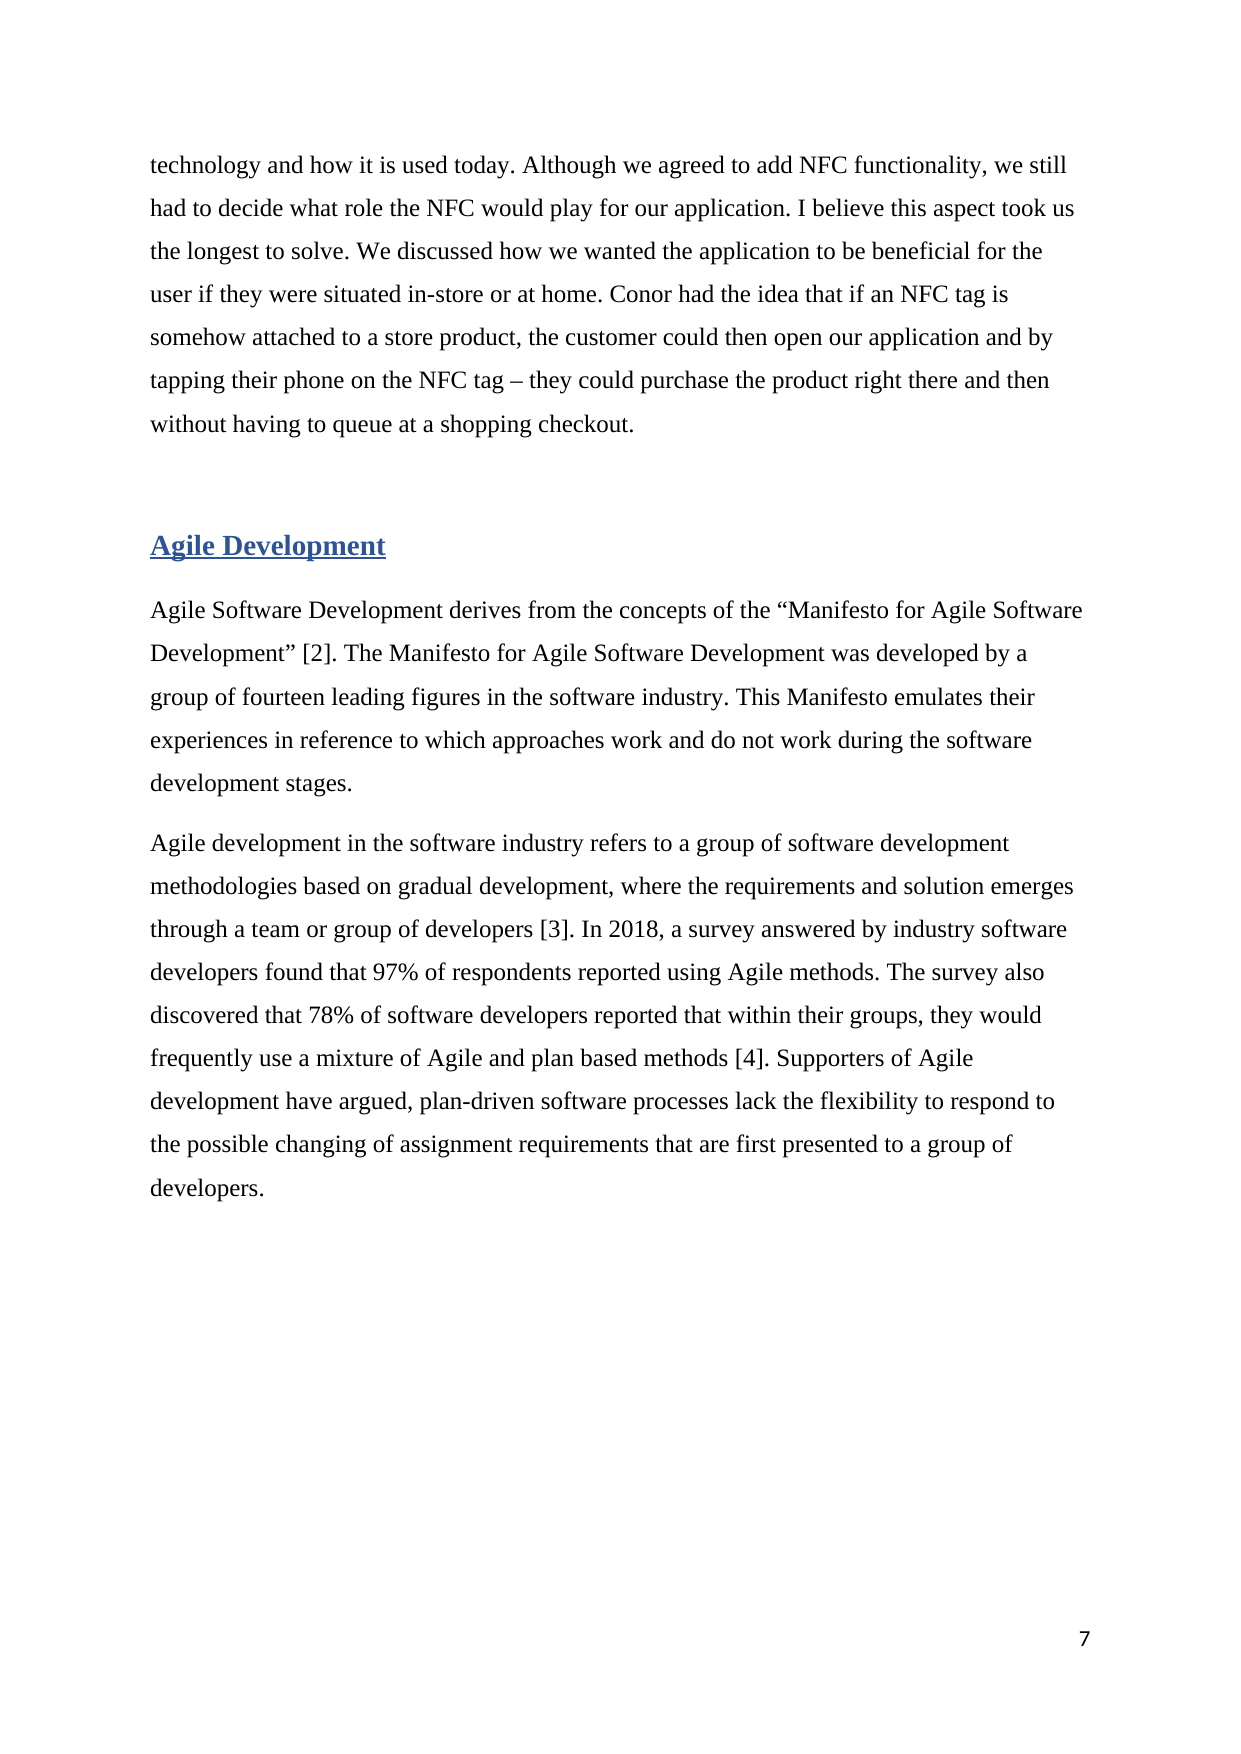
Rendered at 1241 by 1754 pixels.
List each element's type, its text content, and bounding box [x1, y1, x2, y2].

text Agile Development [150, 528, 1090, 562]
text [150, 150, 1090, 437]
text Agile development in the software industry refers to a group of software development methodologies based on gradual development, where the requirements and solution emerges through a team or group of developers. In 2018, a survey answered by industry software developers found that 97% of respondents reported using Agile methods. The survey also discovered that 78% of software developers reported that within their groups, they would frequently use a mixture of Agile and plan based methods . Supporters of Agile development have argued, plan-driven software processes lack the flexibility to respond to the possible changing of assignment requirements that are first presented to a group of developers. [150, 828, 1090, 1201]
text Agile Software Development derives from the concepts of the “Manifesto for Agile Software Development” . The Manifesto for Agile Software Development was developed by a group of fourteen leading figures in the software industry. This Manifesto emulates their experiences in reference to which approaches work and do not work during the software development stages. [150, 595, 1090, 797]
